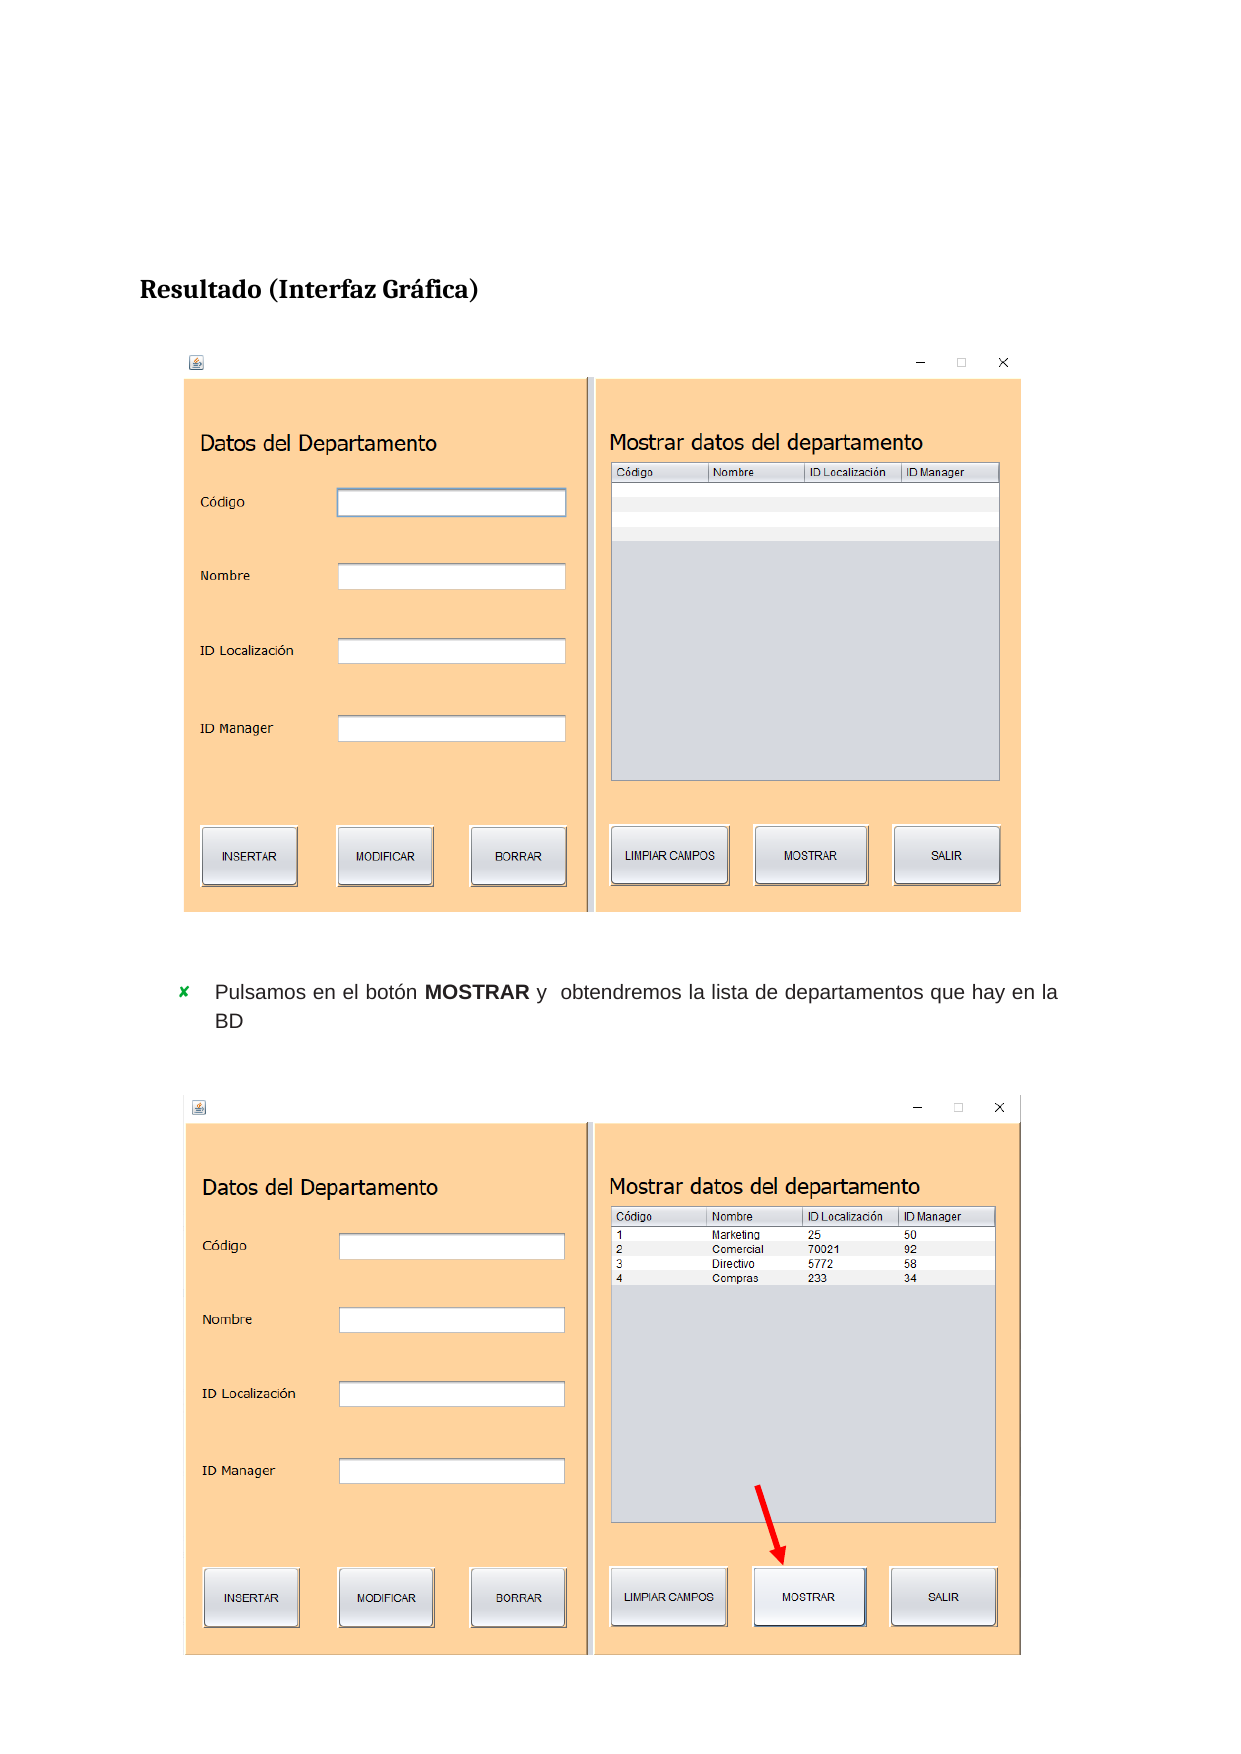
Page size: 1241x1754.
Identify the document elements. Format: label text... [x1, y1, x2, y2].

picture [183, 1095, 1021, 1655]
list Pulsamos en el botón MOSTRAR y obtendremos la lista de departamentos que hay en la BD [177, 979, 1059, 1033]
subtitle Resultado (Interfaz Gráfica) [139, 274, 1065, 306]
picture [183, 351, 1021, 912]
